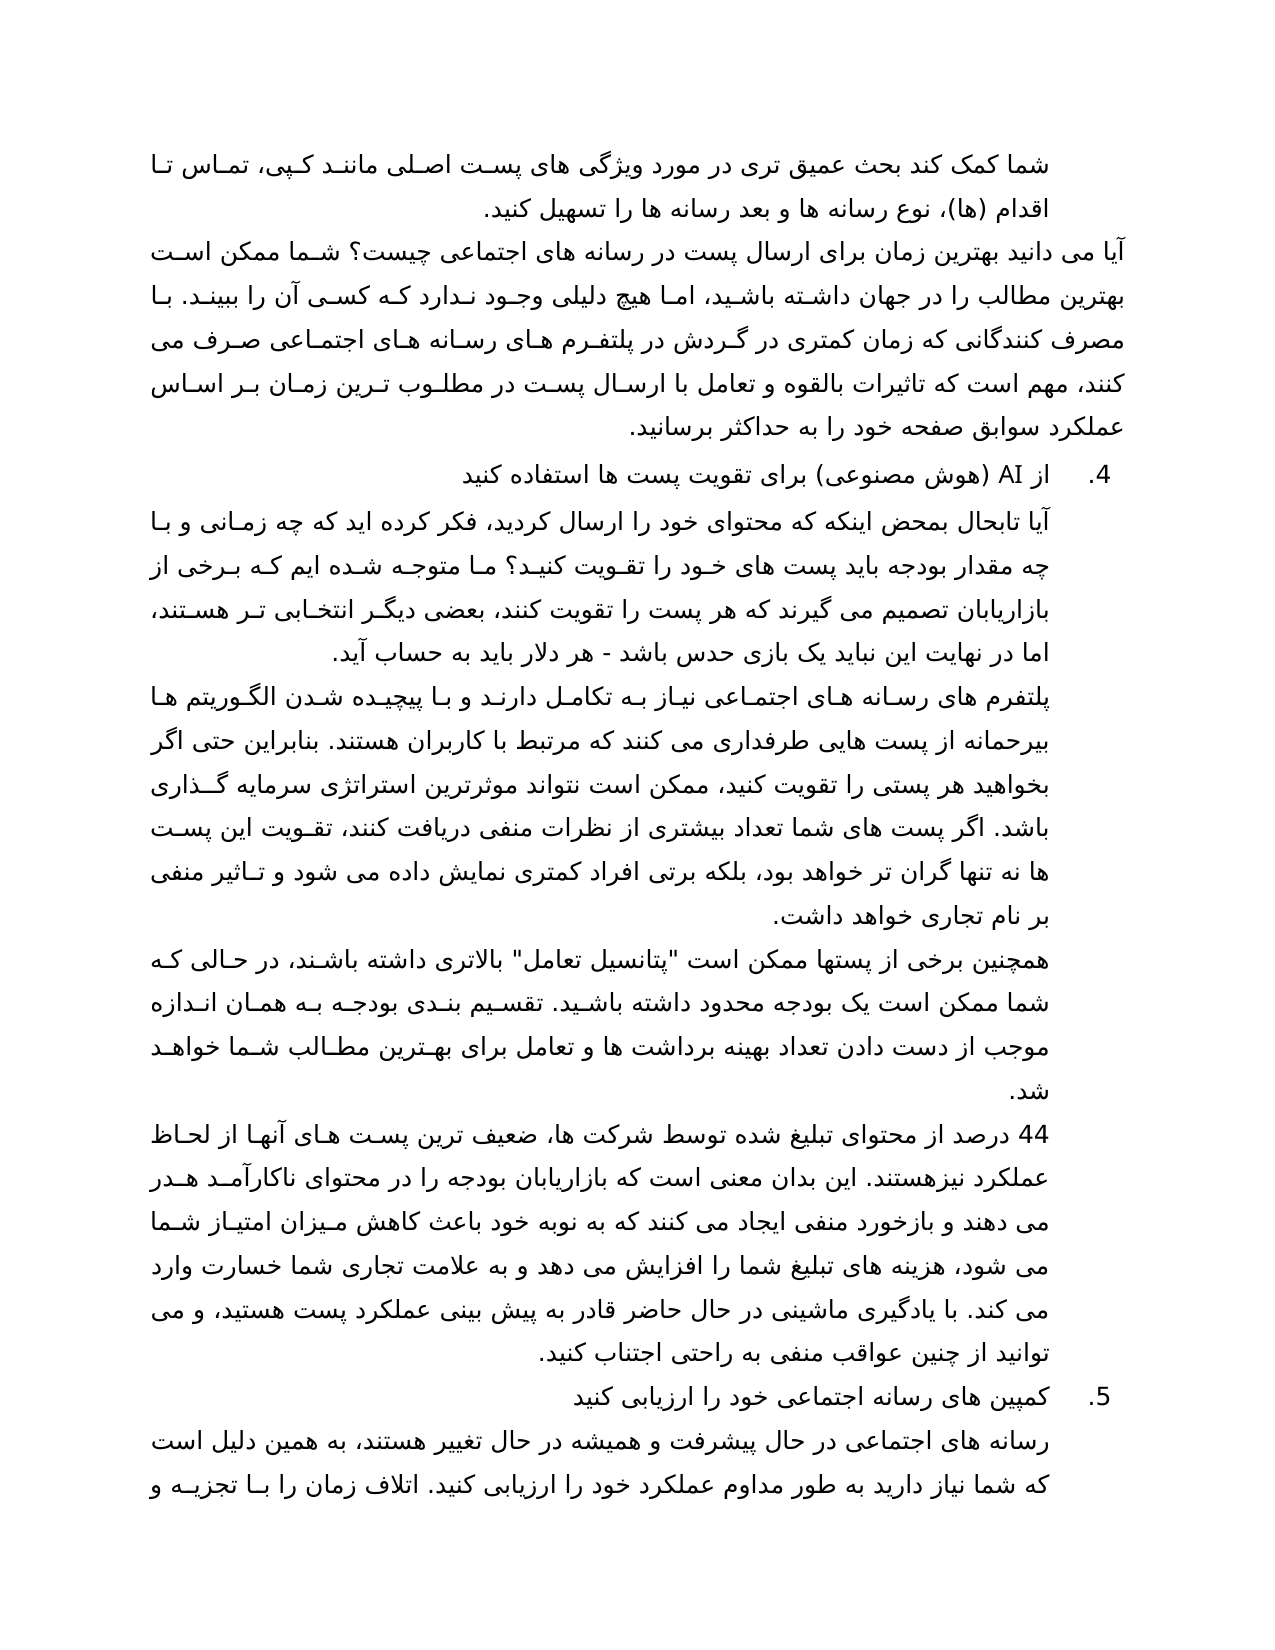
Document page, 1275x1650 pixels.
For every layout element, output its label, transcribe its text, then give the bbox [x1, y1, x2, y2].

list 44 درصد از محتوای تبلیغ شده توسط شرکت ها، ضعیف ترین پست های آنها از لحاظ عملکرد نیزهستند. این بدان معنی است که بازاریابان بودجه را در محتوای ناکارآمد هدر می دهند و بازخورد منفی ایجاد می کنند که به نوبه خود باعث کاهش میزان امتیاز شما می شود، هزینه های تبلیغ شما را افزایش می دهد و به علامت تجاری شما خسارت وارد می کند. با یادگیری ماشینی در حال حاضر قادر به پیش بینی عملکرد پست هستید، و می توانید از چنین عواقب منفی به راحتی اجتناب کنید. [150, 1120, 1050, 1368]
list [150, 1426, 1050, 1499]
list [150, 150, 1050, 223]
list آیا تابحال بمحض اینکه که محتوای خود را ارسال کردید، فکر کرده اید که چه زمانی و با چه مقدار بودجه باید پست های خود را تقویت کنید؟ ما متوجه شده ایم که برخی از بازاریابان تصمیم می گیرند که هر پست را تقویت کنند، بعضی دیگر انتخابی تر هستند، اما در نهایت این نباید یک بازی حدس باشد - هر دلار باید به حساب آید. [150, 507, 1050, 668]
text آیا می دانید بهترین زمان برای ارسال پست در رسانه های اجتماعی چیست؟ شما ممکن است بهترین مطالب را در جهان داشته باشید، اما هیچ دلیلی وجود ندارد که کسی آن را ببیند. با مصرف کنندگانی که زمان کمتری در گردش در پلتفرم های رسانه های اجتماعی صرف می کنند، مهم است که تاثیرات بالقوه و تعامل با ارسال پست در مطلوب ترین زمان بر اساس عملکرد سوابق صفحه خود را به حداکثر برسانید. [150, 237, 1125, 442]
list همچنین برخی از پستها ممکن است "پتانسیل تعامل" بالاتری داشته باشند، در حالی که شما ممکن است یک بودجه محدود داشته باشید. تقسیم بندی بودجه به همان اندازه موجب از دست دادن تعداد بهینه برداشت ها و تعامل برای بهترین مطالب شما خواهد شد. [150, 945, 1050, 1105]
list پلتفرم های رسانه های اجتماعی نیاز به تکامل دارند و با پیچیده شدن الگوریتم ها بیرحمانه از پست هایی طرفداری می کنند که مرتبط با کاربران هستند. بنابراین حتی اگر بخواهید هر پستی را تقویت کنید، ممکن است نتواند موثرترین استراتژی سرمایه گذاری باشد. اگر پست های شما تعداد بیشتری از نظرات منفی دریافت کنند، تقویت این پست ها نه تنها گران تر خواهد بود، بلکه برتی افراد کمتری نمایش داده می شود و تاثیر منفی بر نام تجاری خواهد داشت. [150, 682, 1050, 930]
list از AI (هوش مصنوعی) برای تقویت پست ها استفاده کنید [150, 456, 1087, 490]
list کمپین های رسانه اجتماعی خود را ارزیابی کنید [150, 1382, 1087, 1411]
